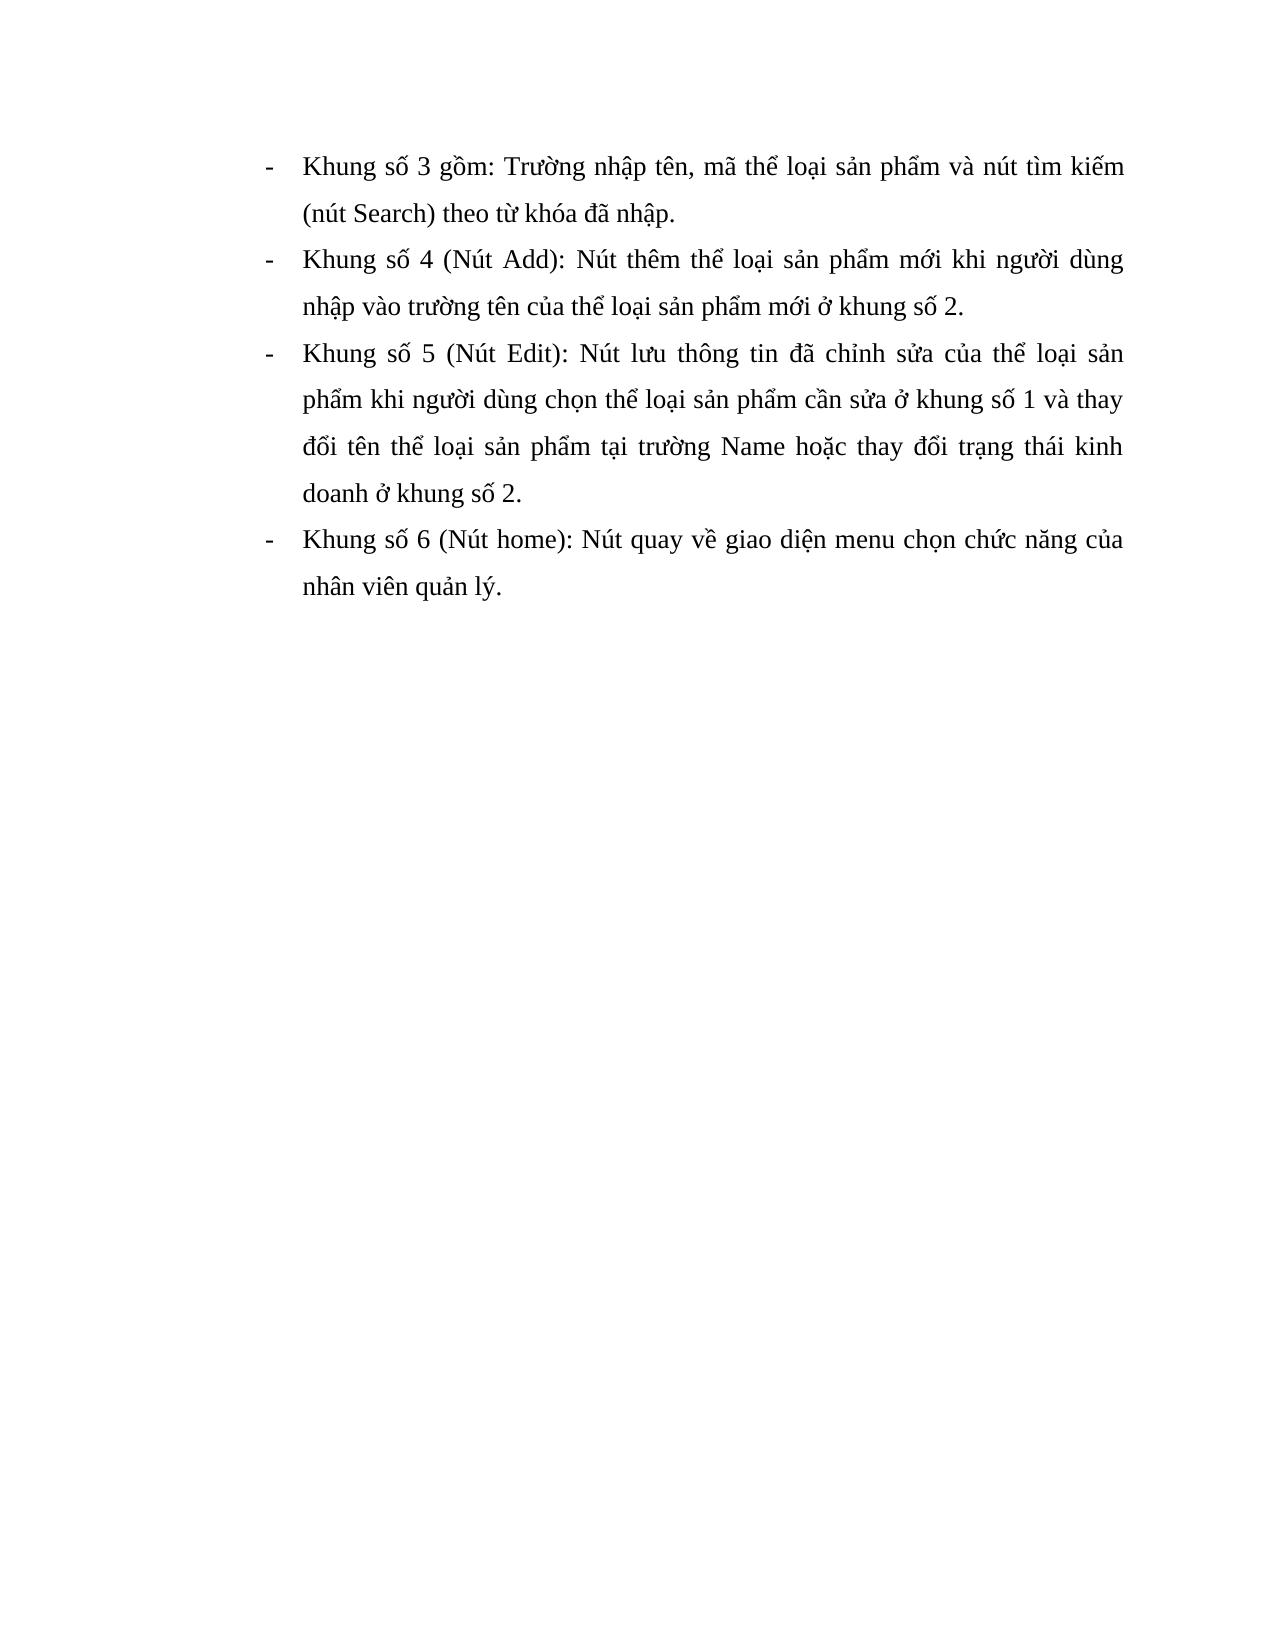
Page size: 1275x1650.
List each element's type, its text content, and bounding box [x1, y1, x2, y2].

list Khung số 5 (Nút Edit): Nút lưu thông tin đã chỉnh sửa của thể loại sản phẩm khi người dùng chọn thể loại sản phẩm cần sửa ở khung số 1 và thay đổi tên thể loại sản phẩm tại trường Name hoặc thay đổi trạng thái kinh doanh ở khung số 2. [265, 337, 1125, 508]
list Khung số 3 gồm: Trường nhập tên, mã thể loại sản phẩm và nút tìm kiếm (nút Search) theo từ khóa đã nhập. [265, 150, 1125, 228]
list Khung số 4 (Nút Add): Nút thêm thể loại sản phẩm mới khi người dùng nhập vào trường tên của thể loại sản phẩm mới ở khung số 2. [265, 243, 1125, 321]
list Khung số 6 (Nút home): Nút quay về giao diện menu chọn chức năng của nhân viên quản lý. [265, 523, 1125, 601]
